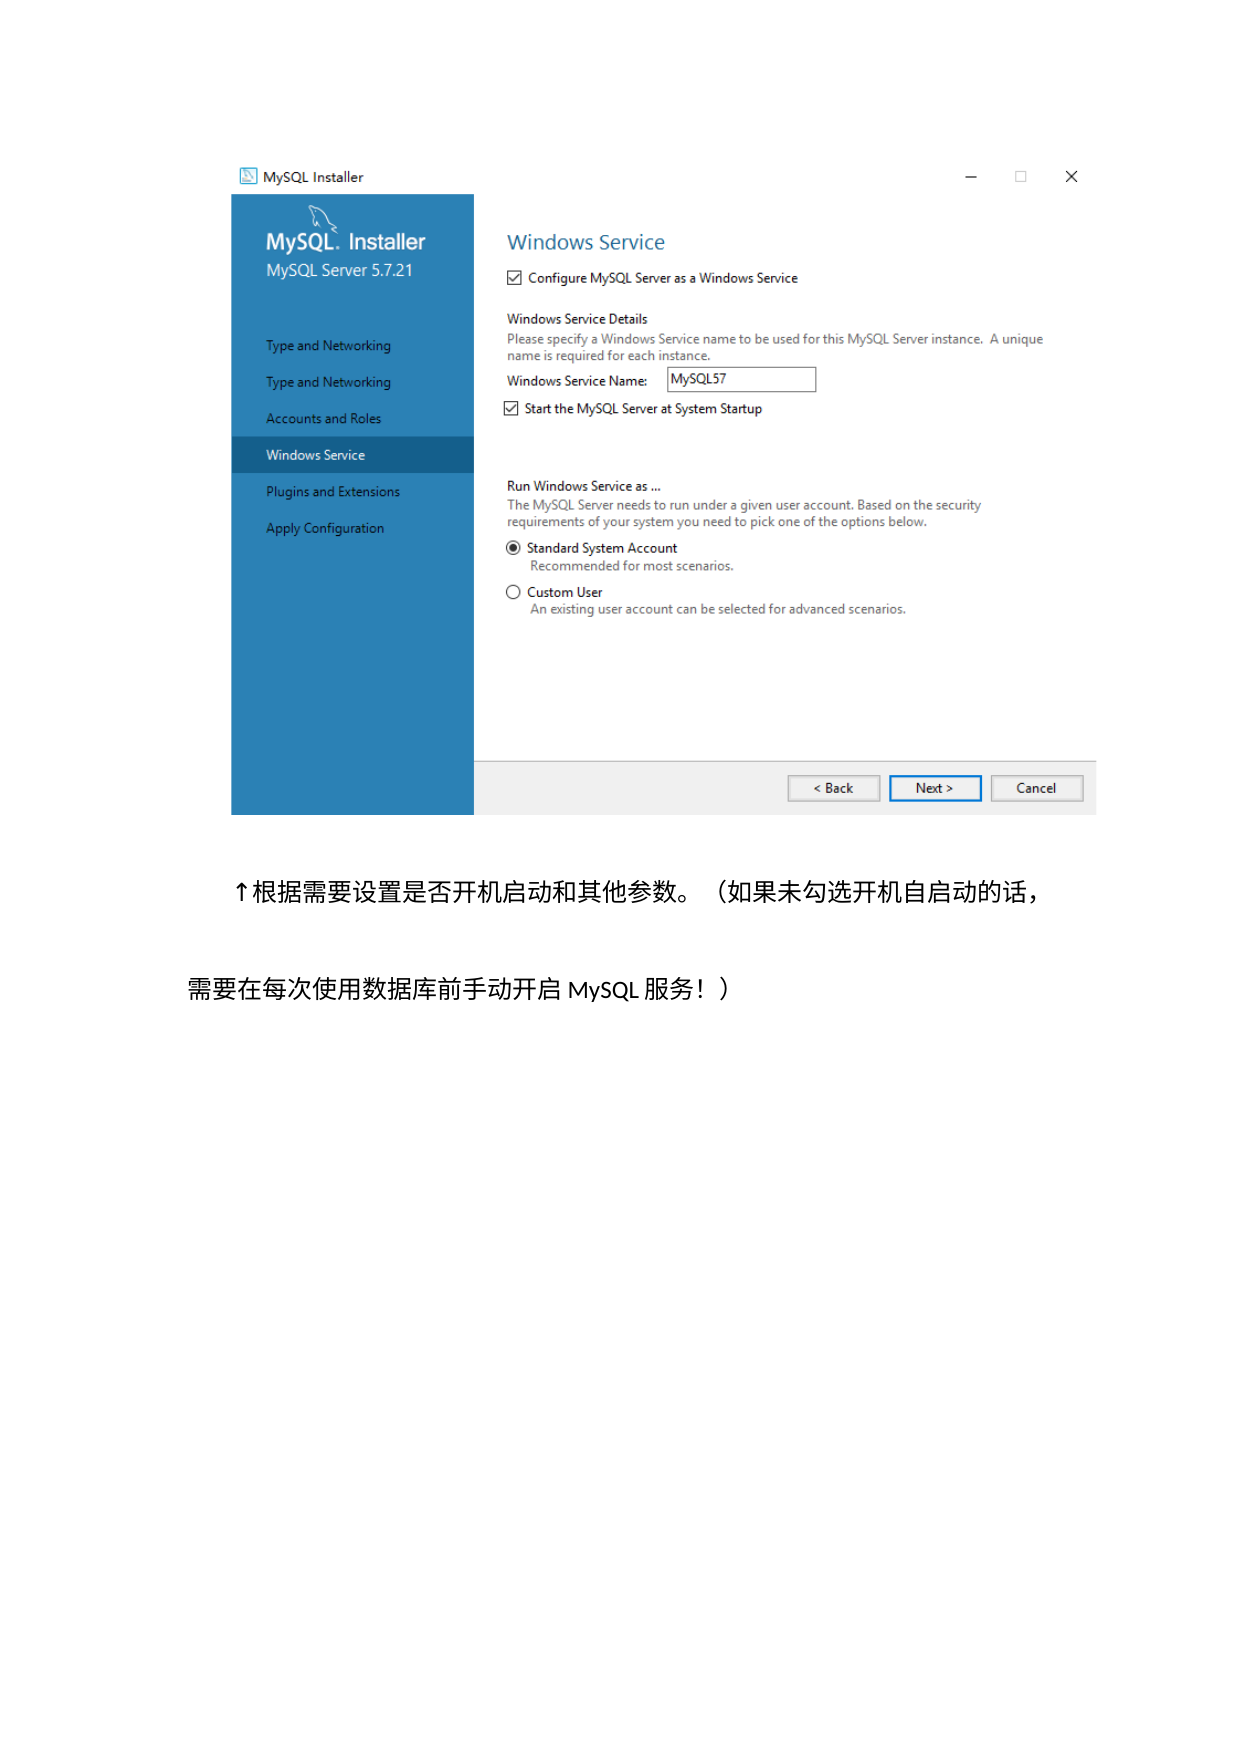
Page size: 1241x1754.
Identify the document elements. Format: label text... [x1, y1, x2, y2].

picture [231, 162, 1097, 815]
text ↑根据需要设置是否开机启动和其他参数。（如果未勾选开机自启动的话，需要在每次使用数据库前手动开启MySQL服务！） [187, 858, 1053, 1020]
